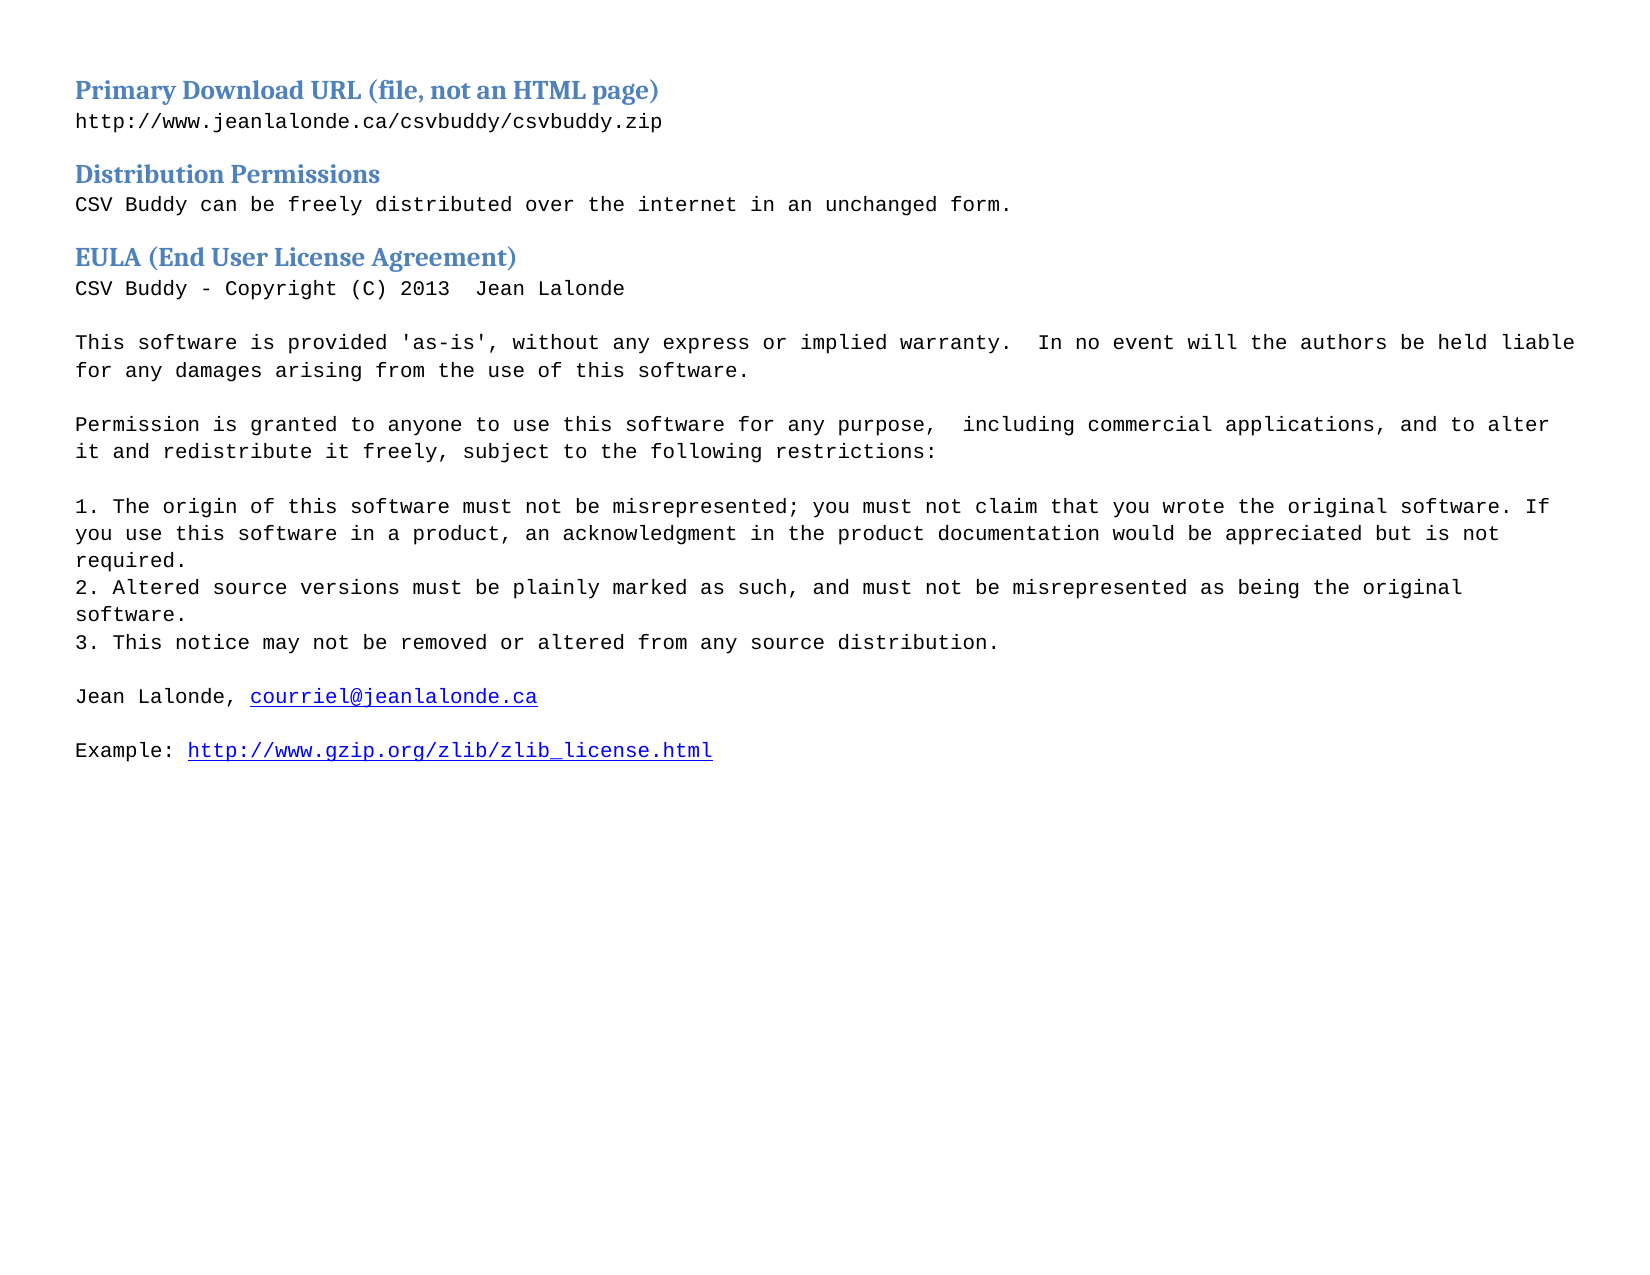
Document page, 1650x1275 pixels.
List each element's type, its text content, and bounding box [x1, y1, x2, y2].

text CSV Buddy can be freely distributed over the internet in an unchanged form. [75, 194, 1575, 218]
text 1. The origin of this software must not be misrepresented; you must not claim that you wrote the original software. If you use this software in a product, an acknowledgment in the product documentation would be appreciated but is not required. [75, 496, 1575, 574]
subtitle EULA (End User License Agreement) [75, 242, 1575, 274]
subtitle Distribution Permissions [75, 159, 1575, 190]
text This software is provided 'as-is', without any express or implied warranty. In no event will the authors be held liable for any damages arising from the use of this software. [75, 333, 1575, 383]
text http://www.jeanlalonde.ca/csvbuddy/csvbuddy.zip [75, 111, 1575, 134]
subtitle Primary Download URL (file, not an HTML page) [75, 75, 1575, 106]
text 3. This notice may not be removed or altered from any source distribution. [75, 632, 1575, 655]
text CSV Buddy - Copyright (C) 2013 Jean Lalonde [75, 278, 1575, 302]
text Permission is granted to anyone to use this software for any purpose, including commercial applications, and to alter it and redistribute it freely, subject to the following restrictions: [75, 414, 1575, 465]
text Example: http://www.gzip.org/zlib/zlib_license.html [75, 740, 1575, 764]
text Jean Lalonde, courriel@jeanlalonde.ca [75, 686, 1575, 710]
text 2. Altered source versions must be plainly marked as such, and must not be misrepresented as being the original software. [75, 577, 1575, 628]
